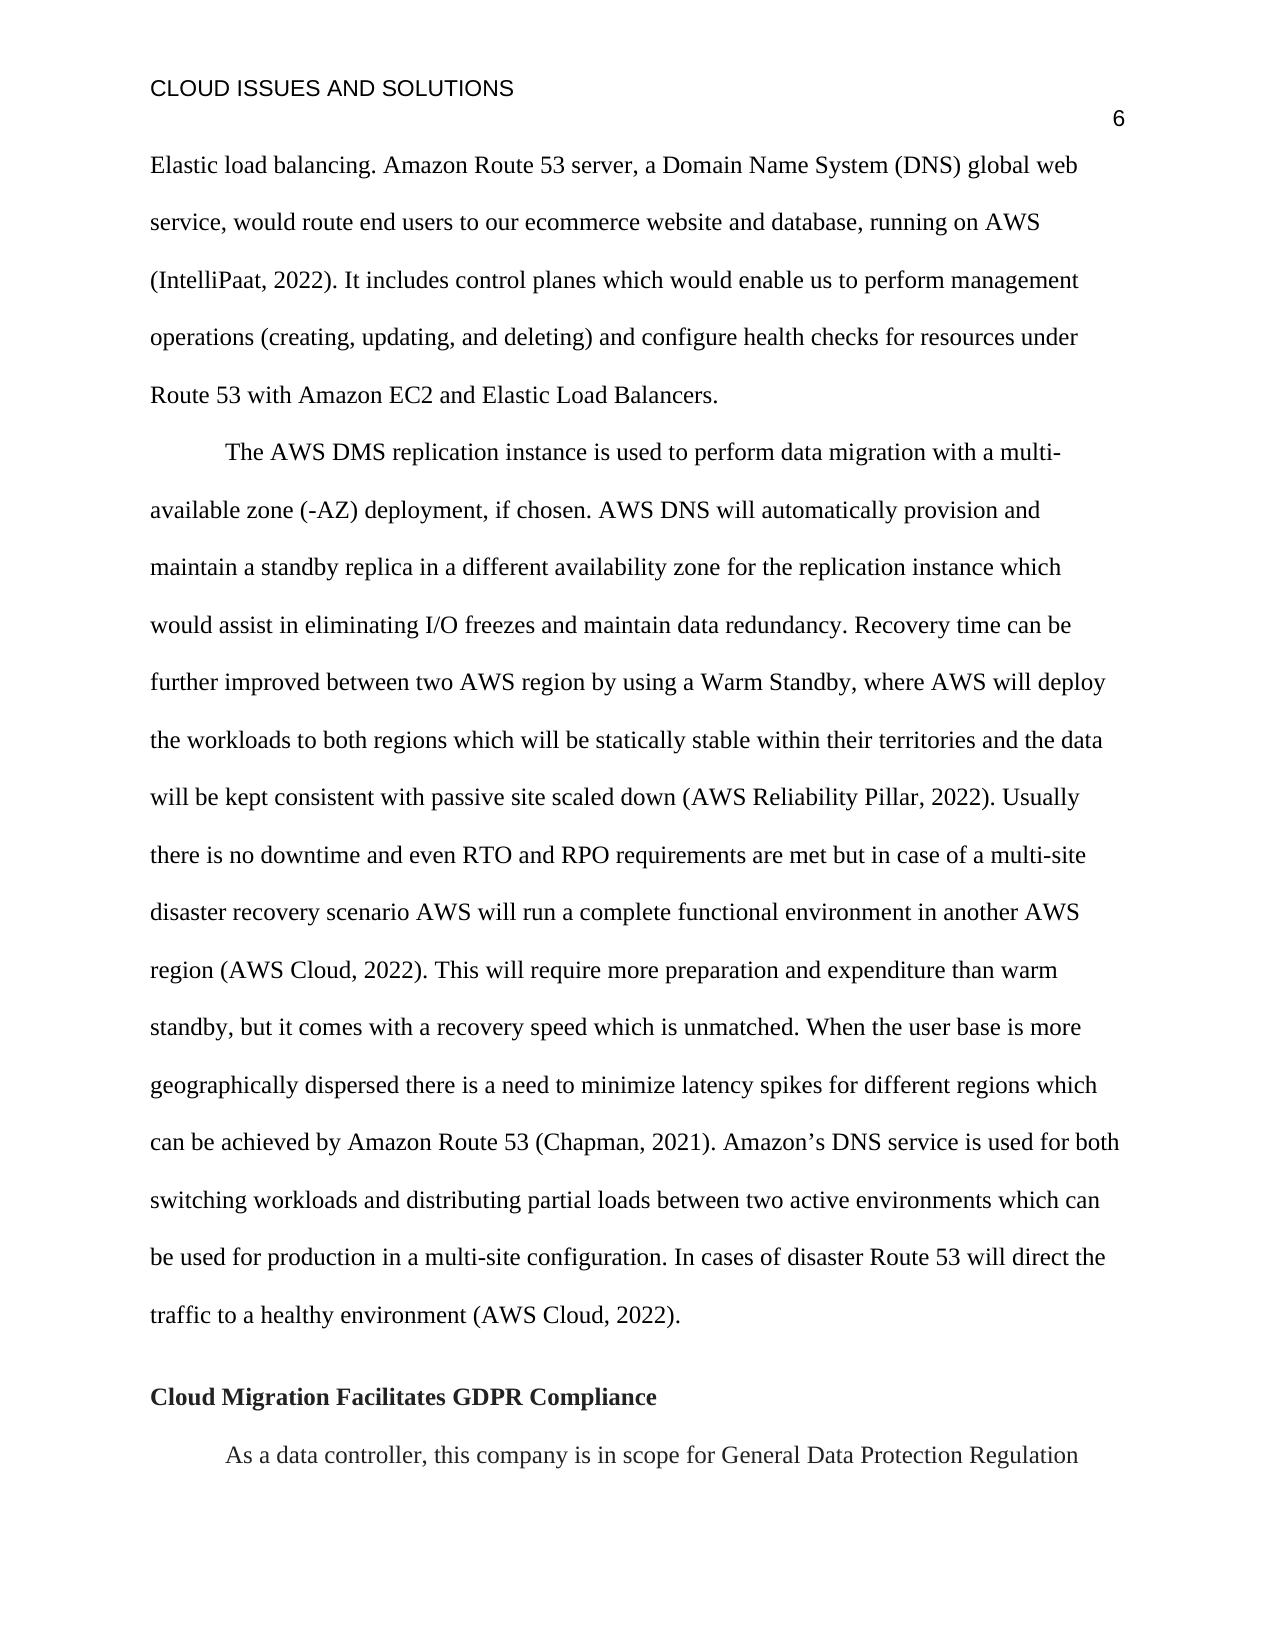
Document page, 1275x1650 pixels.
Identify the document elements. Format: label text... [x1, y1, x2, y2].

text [150, 150, 1125, 409]
text The AWS DMS replication instance is used to perform data migration with a multi-available zone (-AZ) deployment, if chosen. AWS DNS will automatically provision and maintain a standby replica in a different availability zone for the replication instance which would assist in eliminating I/O freezes and maintain data redundancy. Recovery time can be further improved between two AWS region by using a Warm Standby, where AWS will deploy the workloads to both regions which will be statically stable within their territories and the data will be kept consistent with passive site scaled down (AWS Reliability Pillar, 2022). Usually there is no downtime and even RTO and RPO requirements are met but in case of a multi-site disaster recovery scenario AWS will run a complete functional environment in another AWS region (AWS Cloud, 2022). This will require more preparation and expenditure than warm standby, but it comes with a recovery speed which is unmatched. When the user base is more geographically dispersed there is a need to minimize latency spikes for different regions which can be achieved by Amazon Route 53 (Chapman, 2021). Amazon’s DNS service is used for both switching workloads and distributing partial loads between two active environments which can be used for production in a multi-site configuration. In cases of disaster Route 53 will direct the traffic to a healthy environment (AWS Cloud, 2022). [150, 437, 1125, 1329]
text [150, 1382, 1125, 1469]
